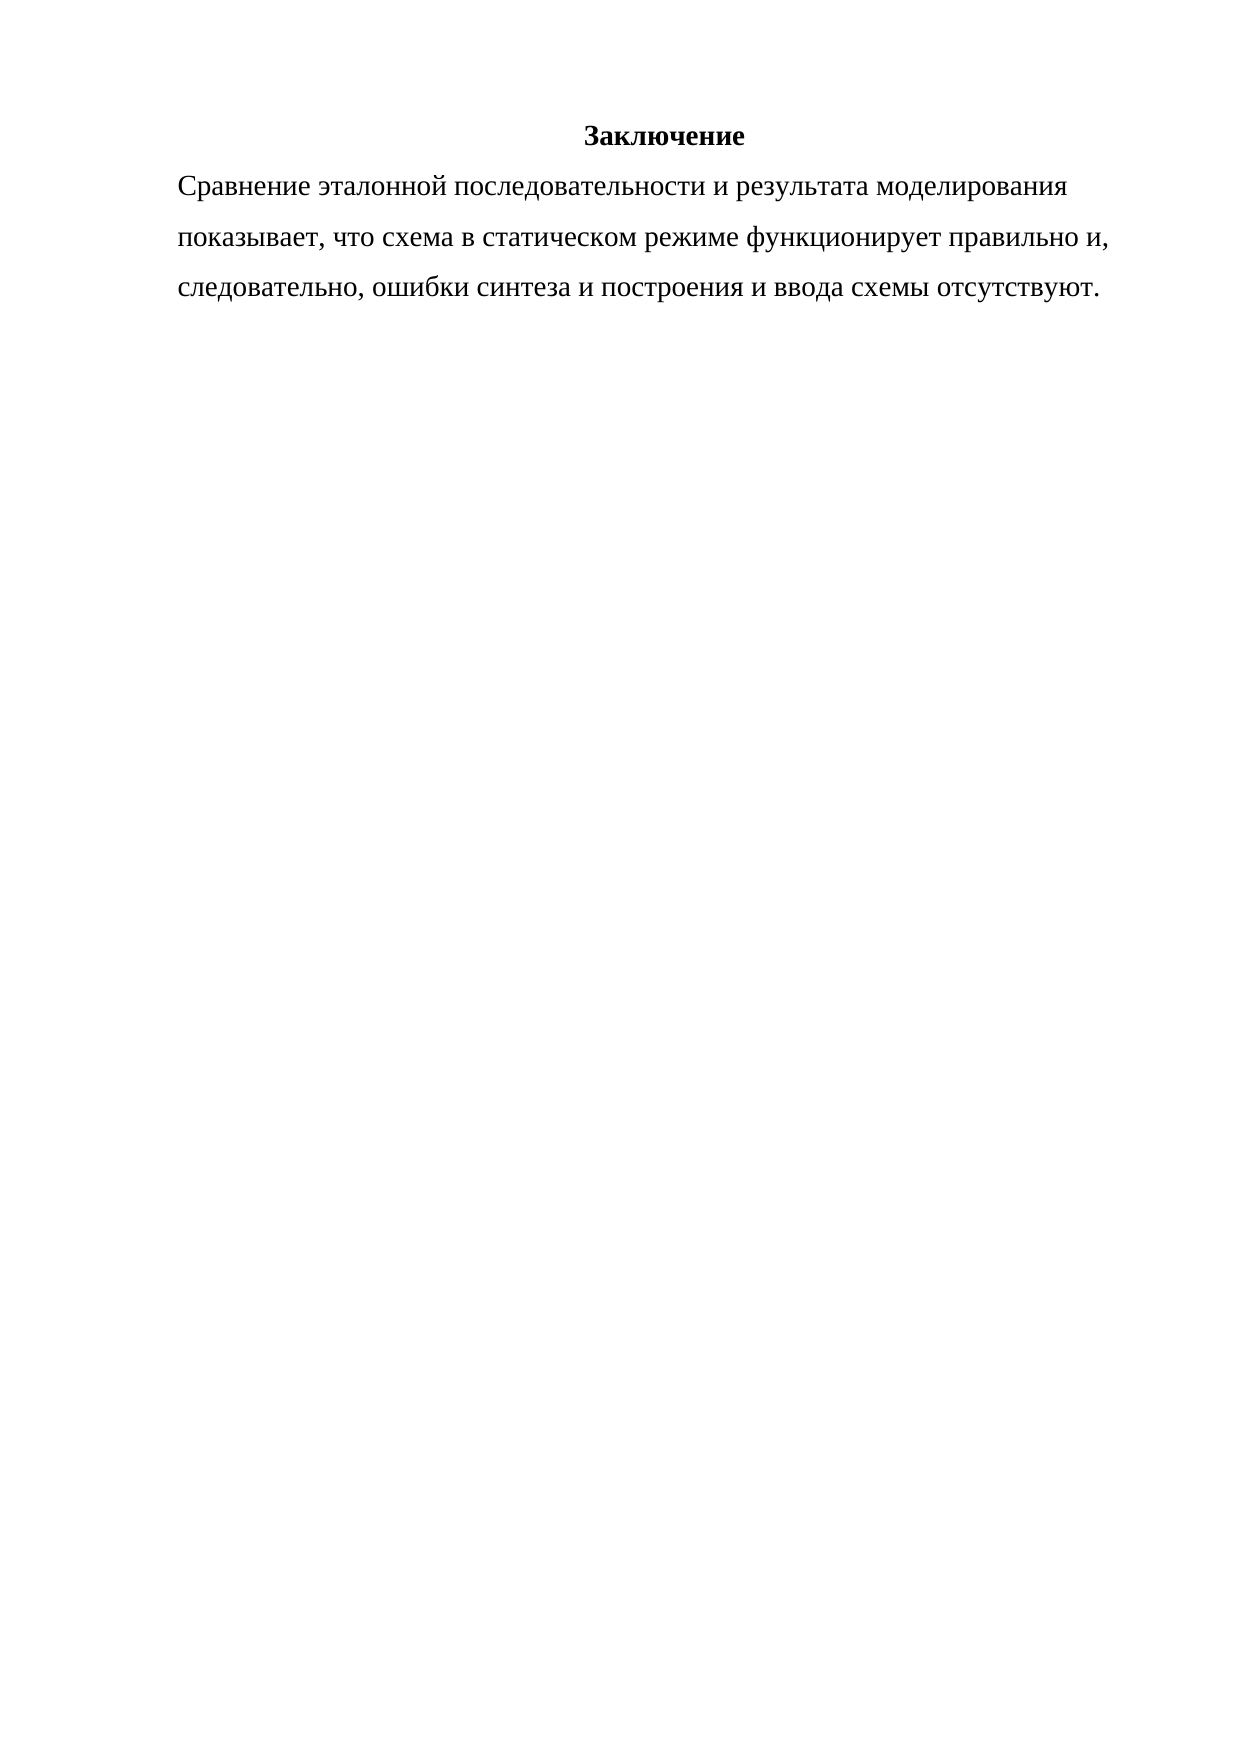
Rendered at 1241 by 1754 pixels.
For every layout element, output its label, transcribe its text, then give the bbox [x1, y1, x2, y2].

text Сравнение эталонной последовательности и результата моделирования показывает, что схема в статическом режиме функционирует правильно и, следовательно, ошибки синтеза и построения и ввода схемы отсутствуют. [177, 168, 1152, 303]
text Заключение [177, 118, 1152, 152]
